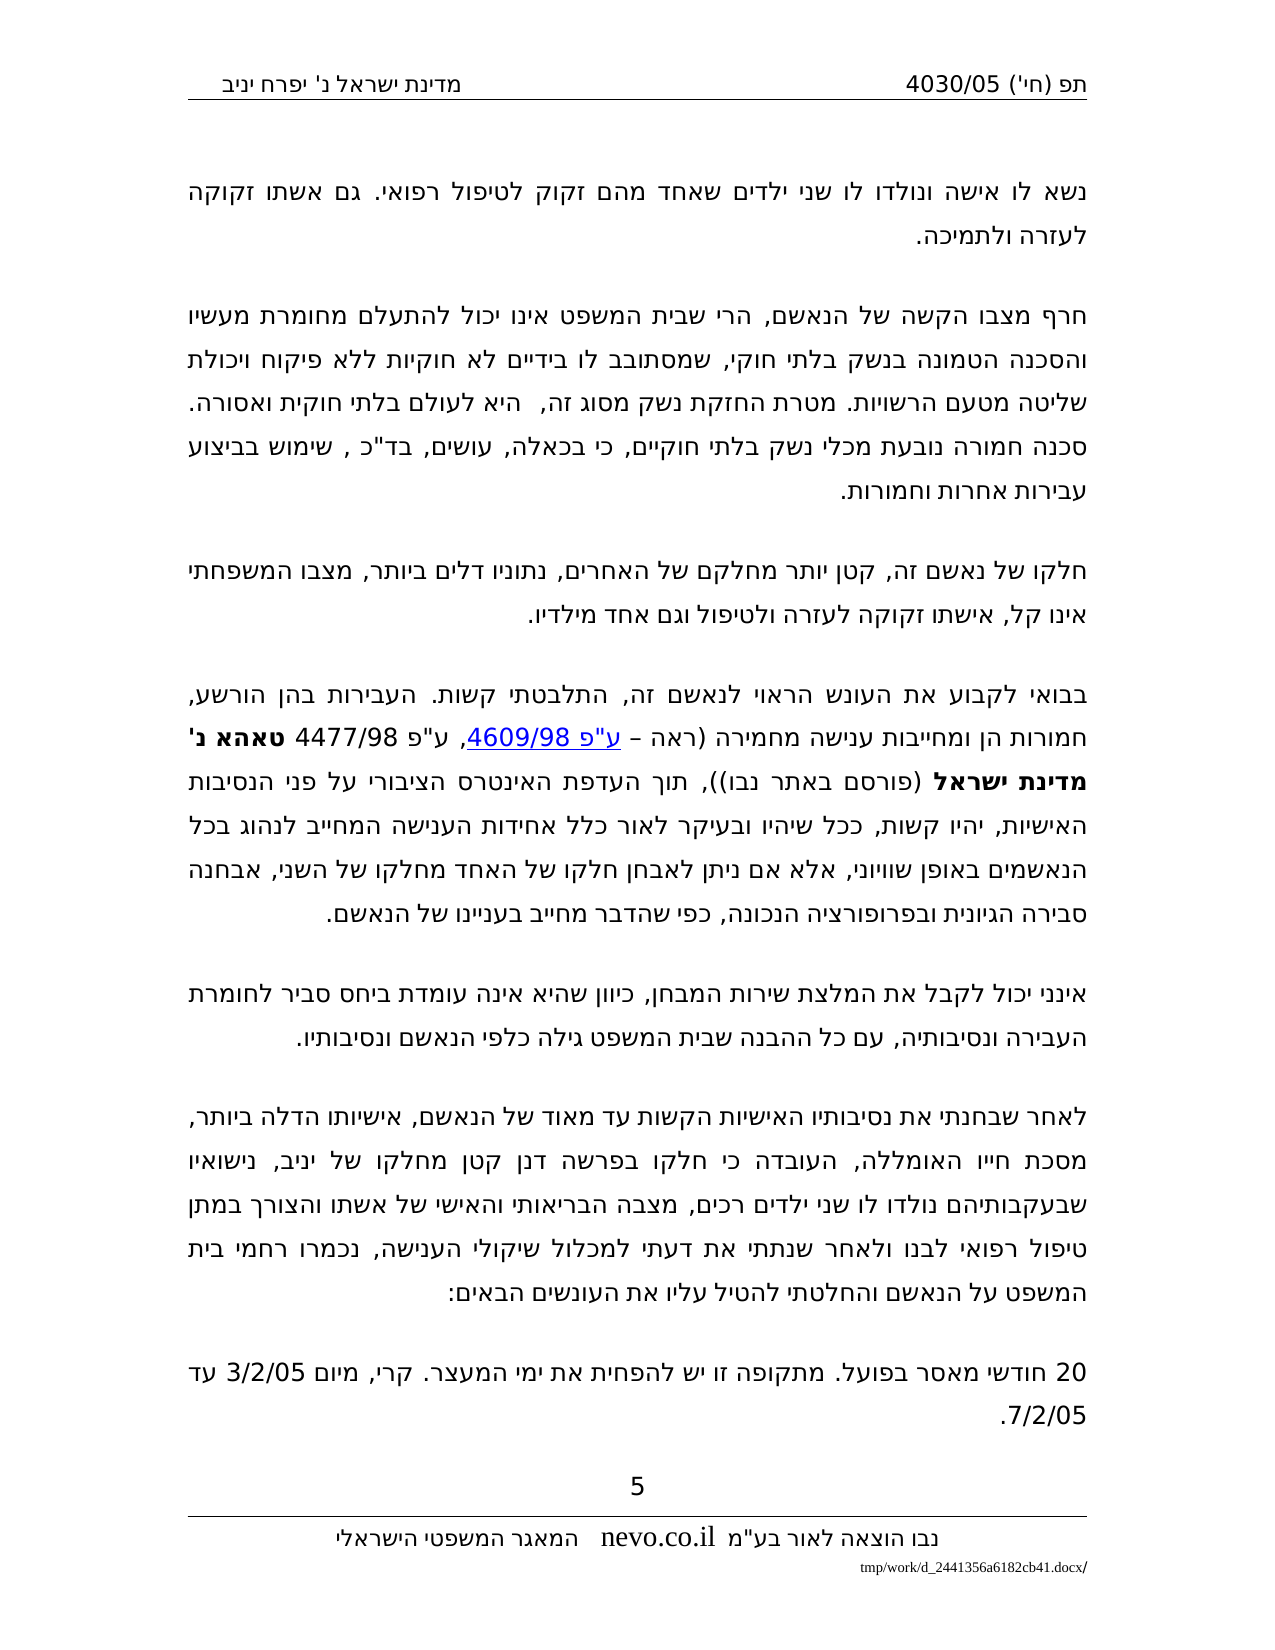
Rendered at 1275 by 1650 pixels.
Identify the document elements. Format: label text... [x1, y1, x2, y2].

text אינני יכול לקבל את המלצת שירות המבחן, כיוון שהיא אינה עומדת ביחס סביר לחומרת העבירה ונסיבותיה, עם כל ההבנה שבית המשפט גילה כלפי הנאשם ונסיבותיו. [187, 979, 1087, 1052]
text חרף מצבו הקשה של הנאשם, הרי שבית המשפט אינו יכול להתעלם מחומרת מעשיו והסכנה הטמונה בנשק בלתי חוקי, שמסתובב לו בידיים לא חוקיות ללא פיקוח ויכולת שליטה מטעם הרשויות. מטרת החזקת נשק מסוג זה, היא לעולם בלתי חוקית ואסורה. סכנה חמורה נובעת מכלי נשק בלתי חוקיים, כי בכאלה, עושים, בד"כ , שימוש בביצוע עבירות אחרות וחמורות. [187, 301, 1087, 506]
text לאחר שבחנתי את נסיבותיו האישיות הקשות עד מאוד של הנאשם, אישיותו הדלה ביותר, מסכת חייו האומללה, העובדה כי חלקו בפרשה דנן קטן מחלקו של יניב, נישואיו שבעקבותיהם נולדו לו שני ילדים רכים, מצבה הבריאותי והאישי של אשתו והצורך במתן טיפול רפואי לבנו ולאחר שנתתי את דעתי למכלול שיקולי הענישה, נכמרו רחמי בית המשפט על הנאשם והחלטתי להטיל עליו את העונשים הבאים: [187, 1102, 1087, 1307]
text חלקו של נאשם זה, קטן יותר מחלקם של האחרים, נתוניו דלים ביותר, מצבו המשפחתי אינו קל, אישתו זקוקה לעזרה ולטיפול וגם אחד מילדיו. [187, 556, 1087, 629]
text בבואי לקבוע את העונש הראוי לנאשם זה, התלבטתי קשות. העבירות בהן הורשע, חמורות הן ומחייבות ענישה מחמירה (ראה – ע"פ 4609/98, ע"פ 4477/98 טאהא נ' מדינת ישראל (פורסם באתר נבו)), תוך העדפת האינטרס הציבורי על פני הנסיבות האישיות, יהיו קשות, ככל שיהיו ובעיקר לאור כלל אחידות הענישה המחייב לנהוג בכל הנאשמים באופן שוויוני, אלא אם ניתן לאבחן חלקו של האחד מחלקו של השני, אבחנה סבירה הגיונית ובפרופורציה הנכונה, כפי שהדבר מחייב בעניינו של הנאשם. [187, 680, 1087, 928]
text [187, 177, 1087, 250]
text 20 חודשי מאסר בפועל. מתקופה זו יש להפחית את ימי המעצר. קרי, מיום 3/2/05 עד 7/2/05. [187, 1358, 1087, 1431]
